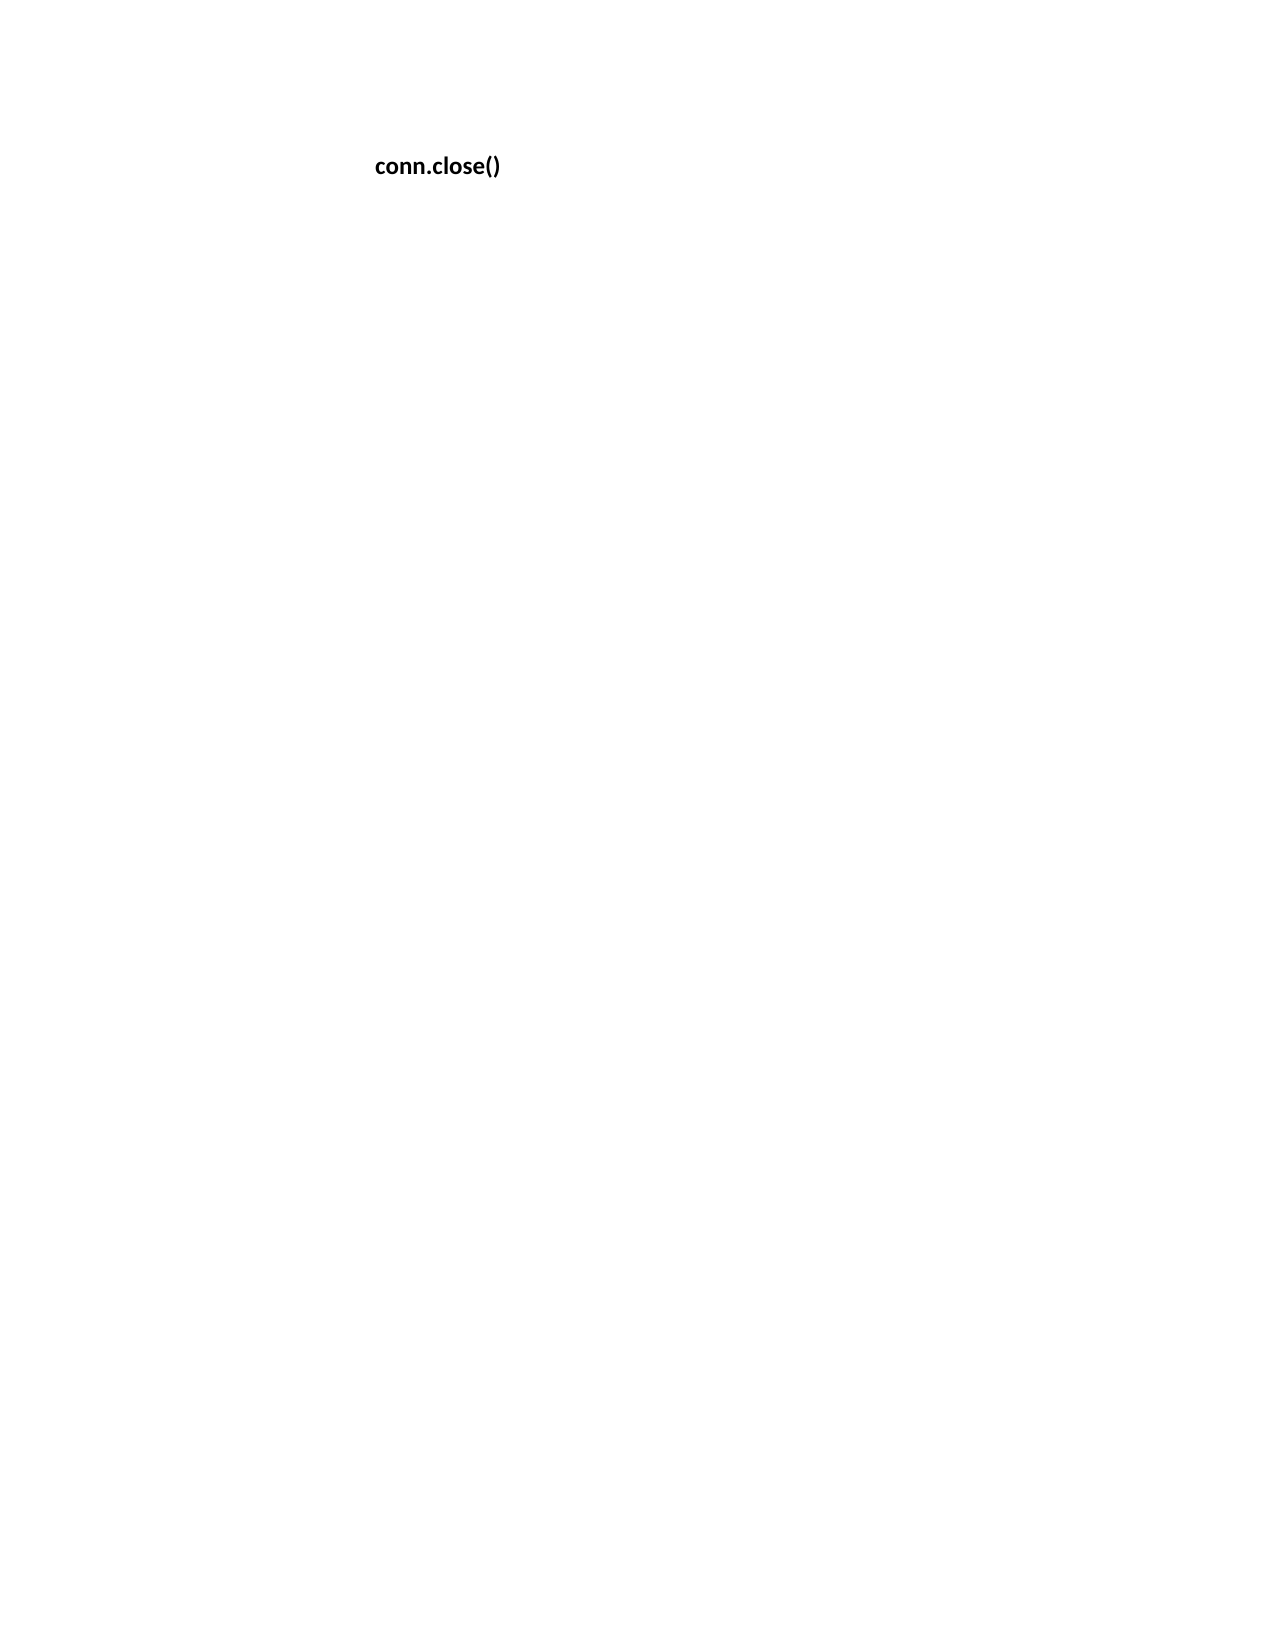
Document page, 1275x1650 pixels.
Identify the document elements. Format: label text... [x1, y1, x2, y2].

text conn.close() [150, 150, 1125, 181]
